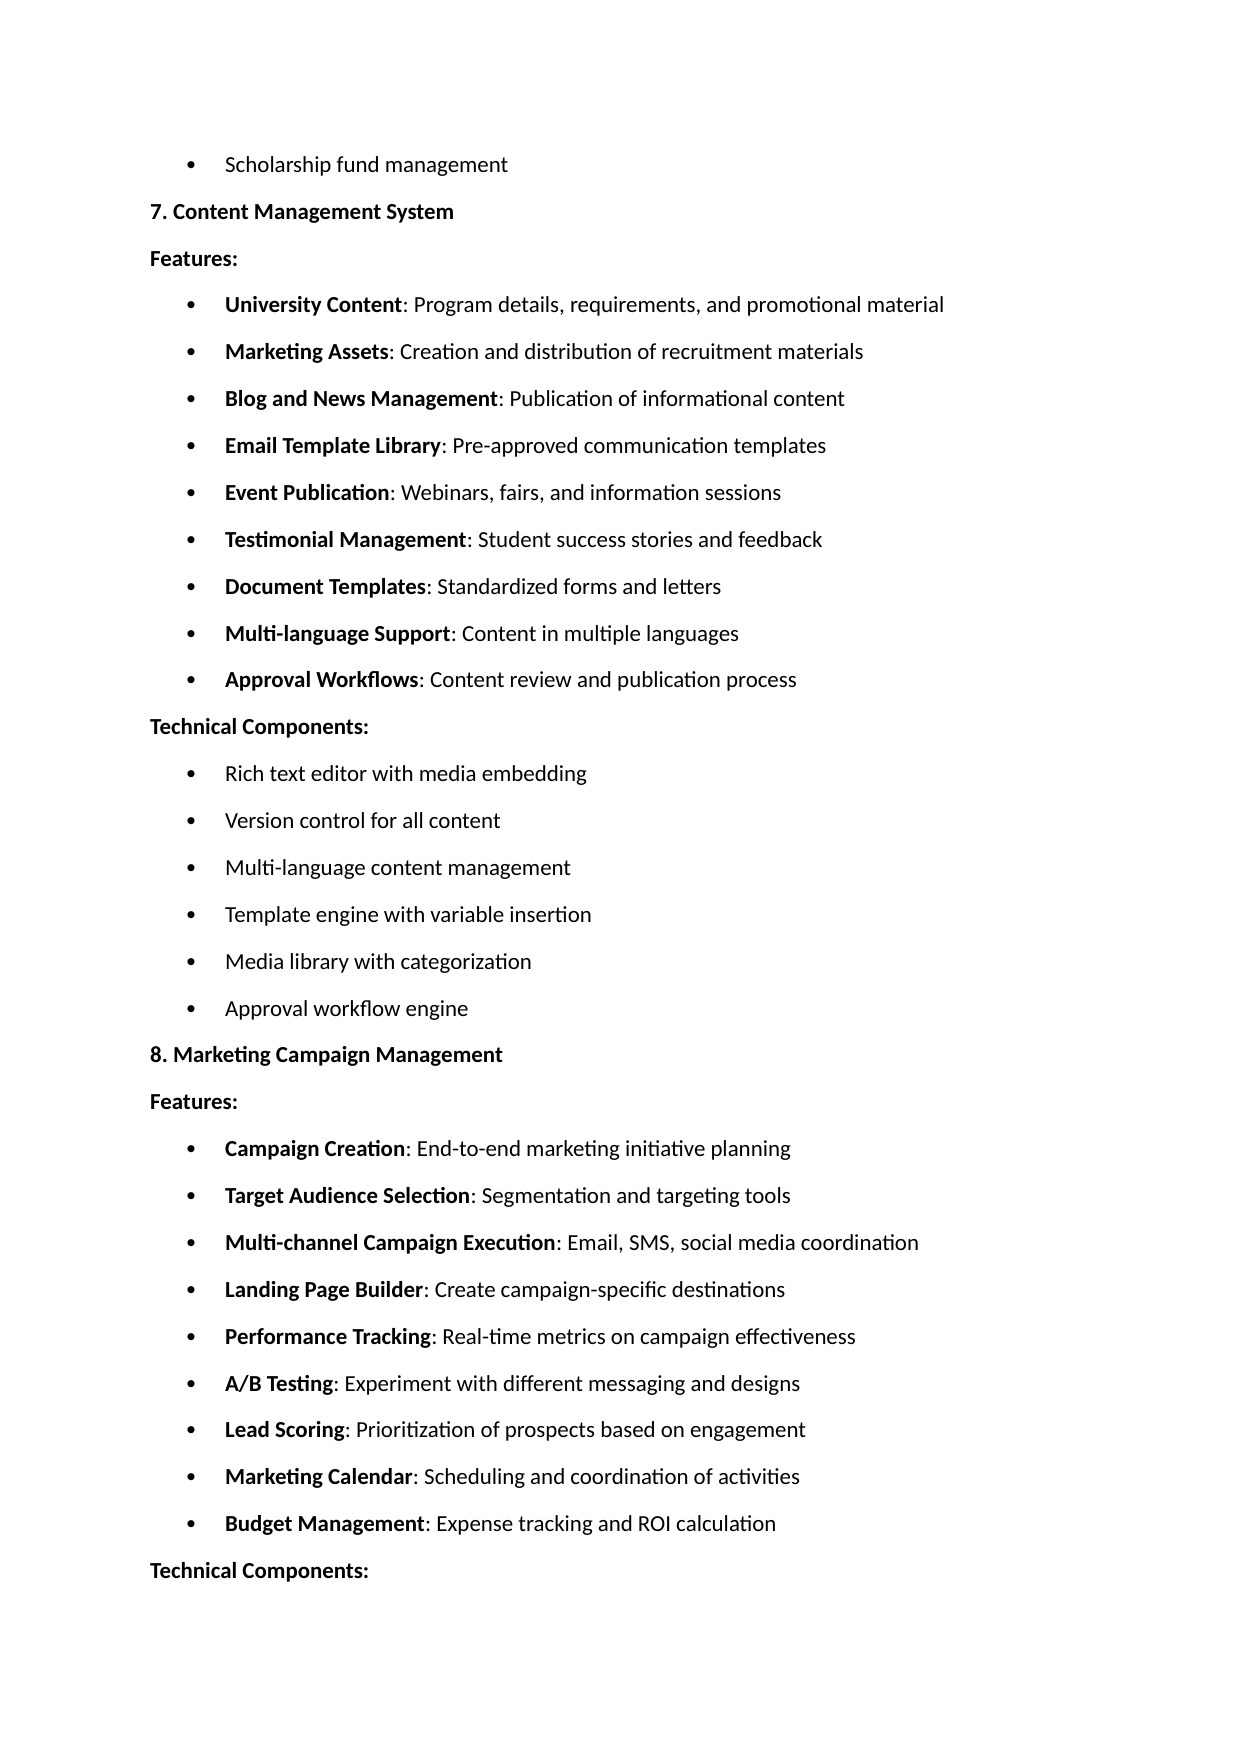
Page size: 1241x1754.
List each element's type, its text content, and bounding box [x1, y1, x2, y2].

list Approval Workflows: Content review and publication process [187, 666, 1090, 694]
list Approval workflow engine [187, 994, 1090, 1022]
list Target Audience Selection: Segmentation and targeting tools [187, 1181, 1090, 1209]
text Technical Components: [150, 712, 1090, 741]
list Marketing Assets: Creation and distribution of recruitment materials [187, 337, 1090, 366]
list Email Template Library: Pre-approved communication templates [187, 431, 1090, 459]
list Media library with categorization [187, 947, 1090, 975]
text Features: [150, 244, 1090, 272]
list Testimonial Management: Student success stories and feedback [187, 525, 1090, 553]
list Multi-language content management [187, 853, 1090, 881]
list Template engine with variable insertion [187, 900, 1090, 928]
text Features: [150, 1087, 1090, 1116]
list Lead Scoring: Prioritization of prospects based on engagement [187, 1416, 1090, 1444]
list Performance Tracking: Real-time metrics on campaign effectiveness [187, 1322, 1090, 1350]
list Budget Management: Expense tracking and ROI calculation [187, 1509, 1090, 1537]
list Document Templates: Standardized forms and letters [187, 572, 1090, 600]
list Version control for all content [187, 806, 1090, 834]
list Rich text editor with media embedding [187, 759, 1090, 787]
list Multi-channel Campaign Execution: Email, SMS, social media coordination [187, 1228, 1090, 1256]
list A/B Testing: Experiment with different messaging and designs [187, 1369, 1090, 1397]
list Event Publication: Webinars, fairs, and information sessions [187, 478, 1090, 506]
list Multi-language Support: Content in multiple languages [187, 619, 1090, 647]
list Marketing Calendar: Scheduling and coordination of activities [187, 1462, 1090, 1491]
list Scholarship fund management [187, 150, 1090, 178]
list Campaign Creation: End-to-end marketing initiative planning [187, 1134, 1090, 1162]
text Technical Components: [150, 1556, 1090, 1584]
text 7. Content Management System [150, 197, 1090, 225]
text 8. Marketing Campaign Management [150, 1041, 1090, 1069]
list Landing Page Builder: Create campaign-specific destinations [187, 1275, 1090, 1303]
list Blog and News Management: Publication of informational content [187, 384, 1090, 412]
list University Content: Program details, requirements, and promotional material [187, 291, 1090, 319]
